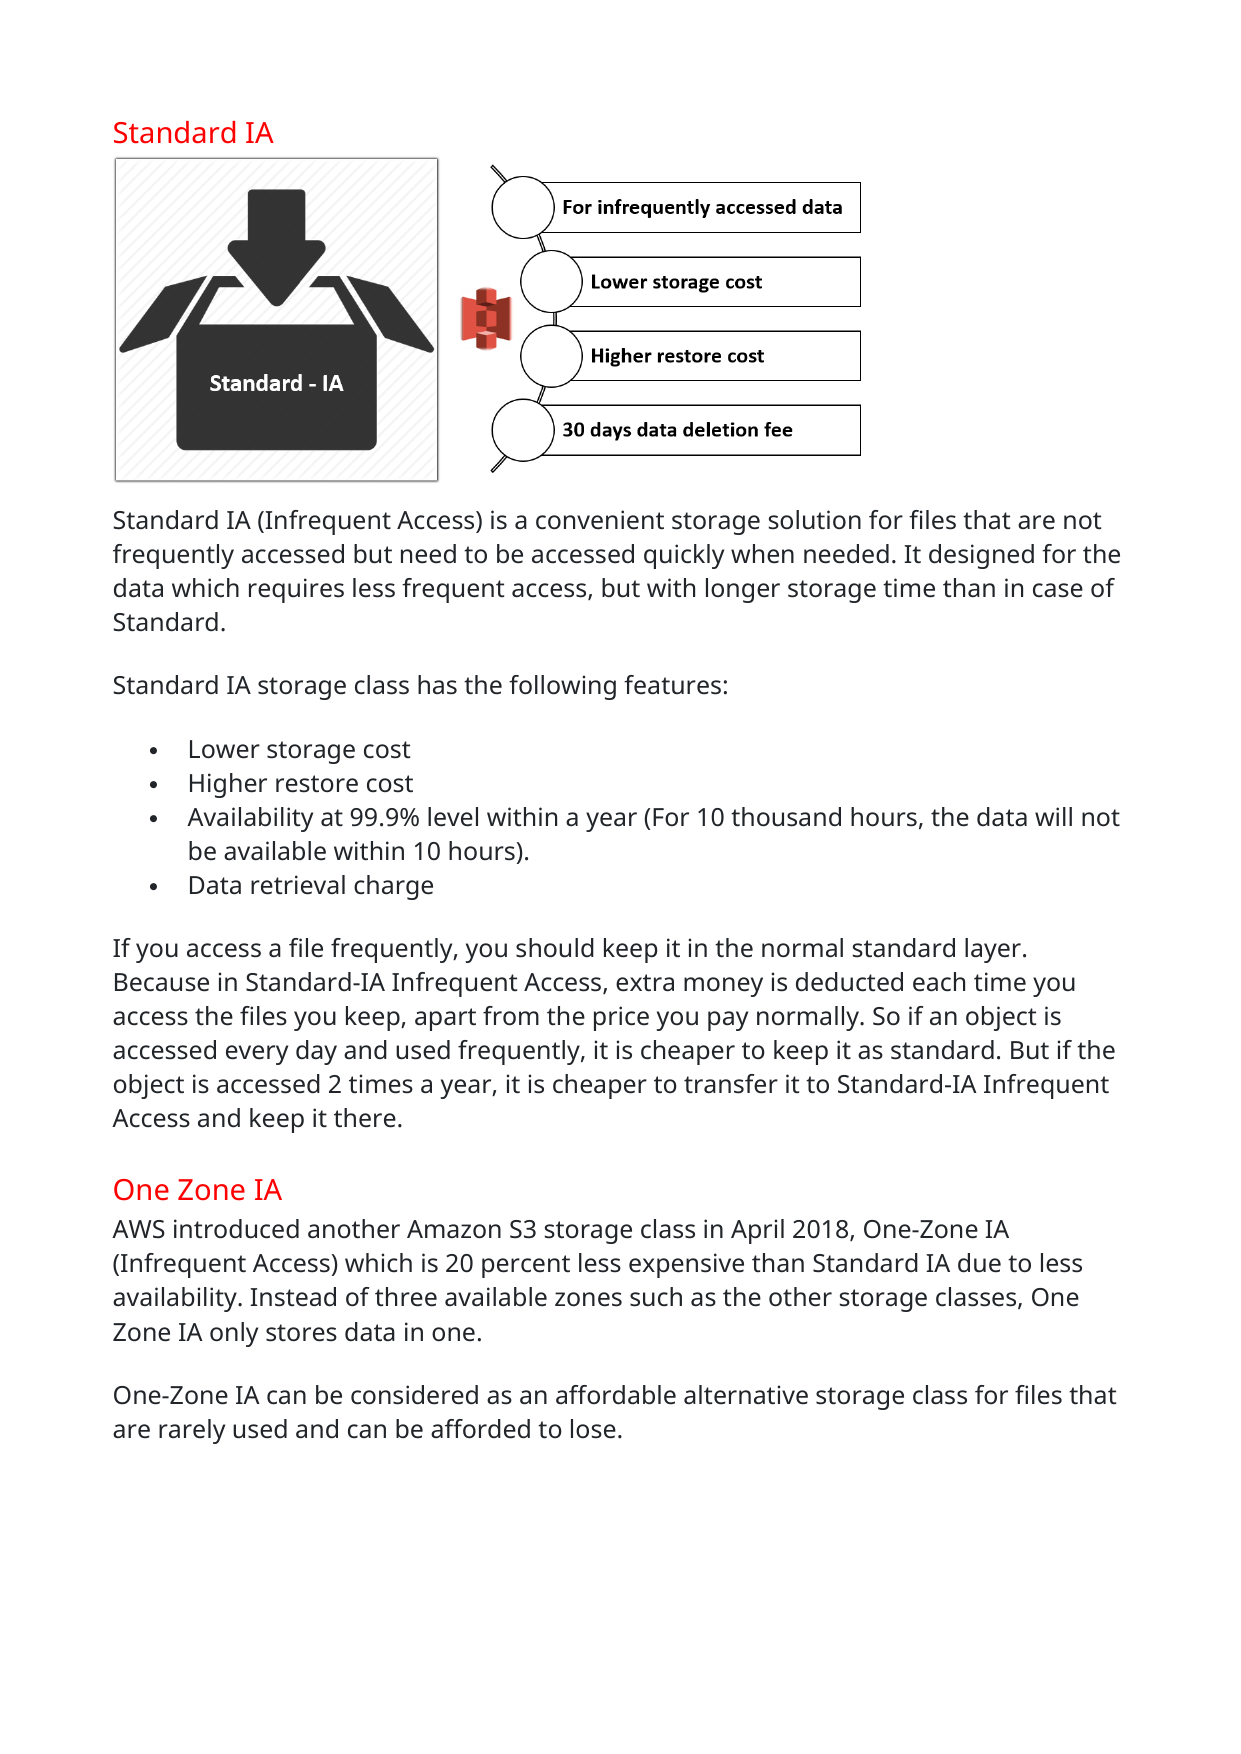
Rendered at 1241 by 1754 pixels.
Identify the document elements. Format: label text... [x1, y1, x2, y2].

list Data retrieval charge [150, 867, 1125, 902]
list Higher restore cost [150, 765, 1125, 799]
text AWS introduced another Amazon S3 storage class in April 2018, One-Zone IA (Infrequent Access) which is 20 percent less expensive than Standard IA due to less availability. Instead of three available zones such as the other storage classes, One Zone IA only stores data in one. [112, 1212, 1125, 1348]
subtitle One Zone IA [112, 1169, 1125, 1209]
list Availability at 99.9% level within a year (For 10 thousand hours, the data will not be available within 10 hours). [150, 799, 1125, 867]
text Standard IA storage class has the following features: [112, 668, 1125, 702]
subtitle Standard IA [112, 112, 1125, 152]
picture [112, 155, 864, 484]
text One-Zone IA can be considered as an affordable alternative storage class for files that are rarely used and can be afforded to lose. [112, 1377, 1125, 1446]
list Lower storage cost [150, 731, 1125, 765]
text If you access a file frequently, you should keep it in the normal standard layer. Because in Standard-IA Infrequent Access, extra money is deducted each time you access the files you keep, apart from the price you pay normally. So if an object is accessed every day and used frequently, it is cheaper to keep it as standard. But if the object is accessed 2 times a year, it is cheaper to transfer it to Standard-IA Infrequent Access and keep it there. [112, 931, 1125, 1135]
text Standard IA (Infrequent Access) is a convenient storage solution for files that are not frequently accessed but need to be accessed quickly when needed. It designed for the data which requires less frequent access, but with longer storage time than in case of Standard. [112, 503, 1125, 639]
